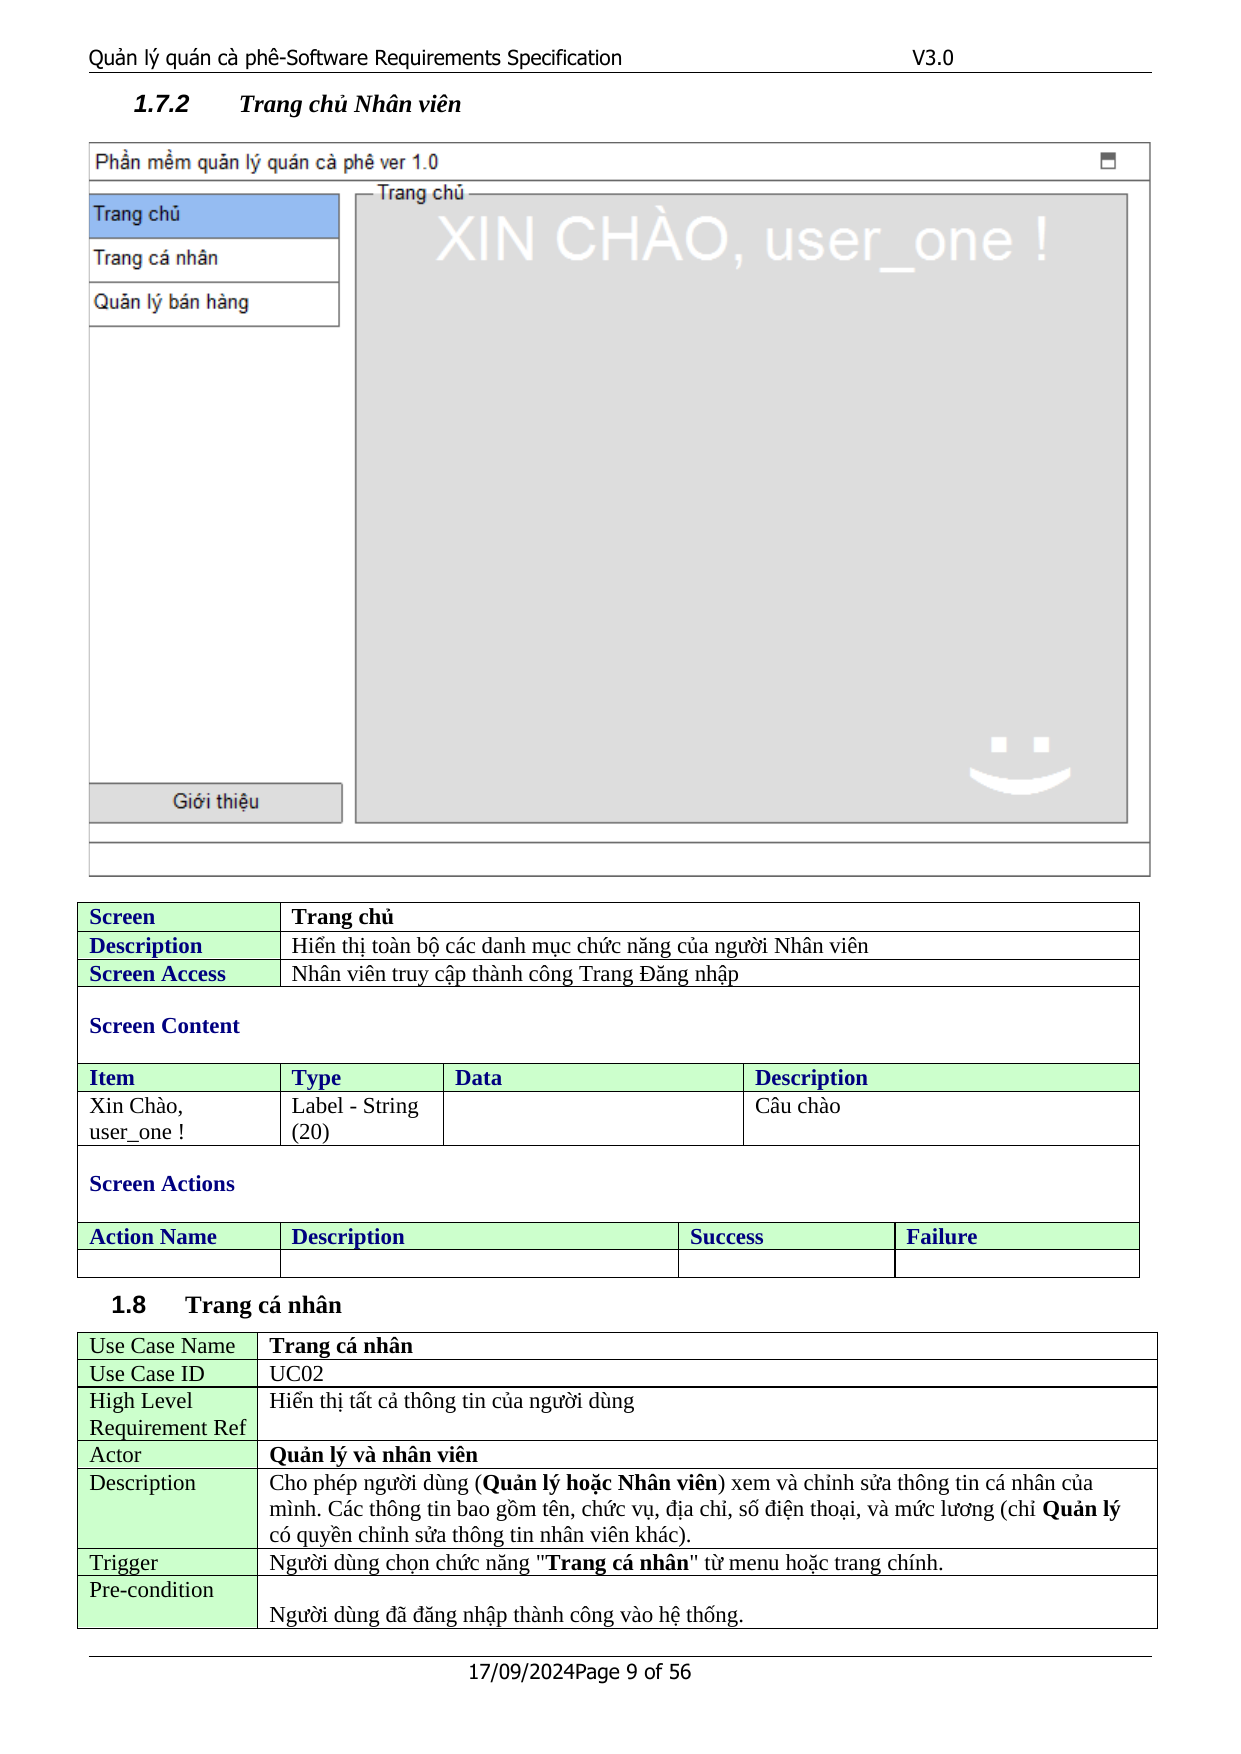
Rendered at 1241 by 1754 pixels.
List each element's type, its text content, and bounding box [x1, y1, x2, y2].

table_cell Hiển thị tất cả thông tin của người dùng [258, 1388, 1157, 1440]
table_header Trang cá nhân [258, 1333, 1157, 1359]
table_cell Description [281, 1223, 678, 1249]
table_cell Screen Actions [78, 1146, 1139, 1222]
table_cell Label - String (20) [281, 1092, 443, 1144]
table_header Trang chủ [281, 903, 1139, 931]
picture [88, 142, 1151, 877]
table_cell Description [78, 1469, 257, 1548]
table_cell Action Name [78, 1223, 280, 1249]
table_cell Xin Chào, user_one ! [78, 1092, 280, 1144]
table_cell Failure [896, 1223, 1139, 1249]
table_cell [679, 1250, 894, 1277]
table_header Screen [78, 903, 280, 931]
table_cell Screen Access [78, 960, 280, 986]
table_cell Actor [78, 1441, 257, 1467]
subtitle Trang chủ Nhân viên [134, 89, 1152, 117]
table_cell Success [679, 1223, 894, 1249]
table_cell Hiển thị toàn bộ các danh mục chức năng của người Nhân viên [281, 932, 1139, 958]
table_cell [896, 1250, 1139, 1277]
table_cell [78, 1250, 280, 1277]
table_cell Quản lý và nhân viên [258, 1441, 1157, 1467]
table_cell Item [78, 1064, 280, 1091]
table_header Use Case Name [78, 1333, 257, 1359]
table_cell [281, 1250, 678, 1277]
table_cell UC02 [258, 1360, 1157, 1386]
table_cell Screen Content [78, 987, 1139, 1063]
table_cell Description [78, 932, 280, 958]
table_cell High Level Requirement Ref [78, 1388, 257, 1440]
table_cell Người dùng chọn chức năng "Trang cá nhân" từ menu hoặc trang chính. [258, 1549, 1157, 1575]
table_cell Cho phép người dùng (Quản lý hoặc Nhân viên) xem và chỉnh sửa thông tin cá nhân của mình. Các thông tin bao gồm tên, chức vụ, địa chỉ, số điện thoại, và mức lương (chỉ Quản lý có quyền chỉnh sửa thông tin nhân viên khác). [258, 1469, 1157, 1548]
table_cell Pre-condition [78, 1576, 257, 1627]
subtitle Trang cá nhân [111, 1290, 1152, 1319]
table_cell [444, 1092, 743, 1144]
table_cell Câu chào [744, 1092, 1139, 1144]
table_cell Data [444, 1064, 743, 1091]
table_cell Trigger [78, 1549, 257, 1575]
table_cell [258, 1576, 1157, 1627]
table_cell Use Case ID [78, 1360, 257, 1386]
table_cell Description [744, 1064, 1139, 1091]
table_cell Type [281, 1064, 443, 1091]
table_cell Nhân viên truy cập thành công Trang Đăng nhập [281, 960, 1139, 986]
